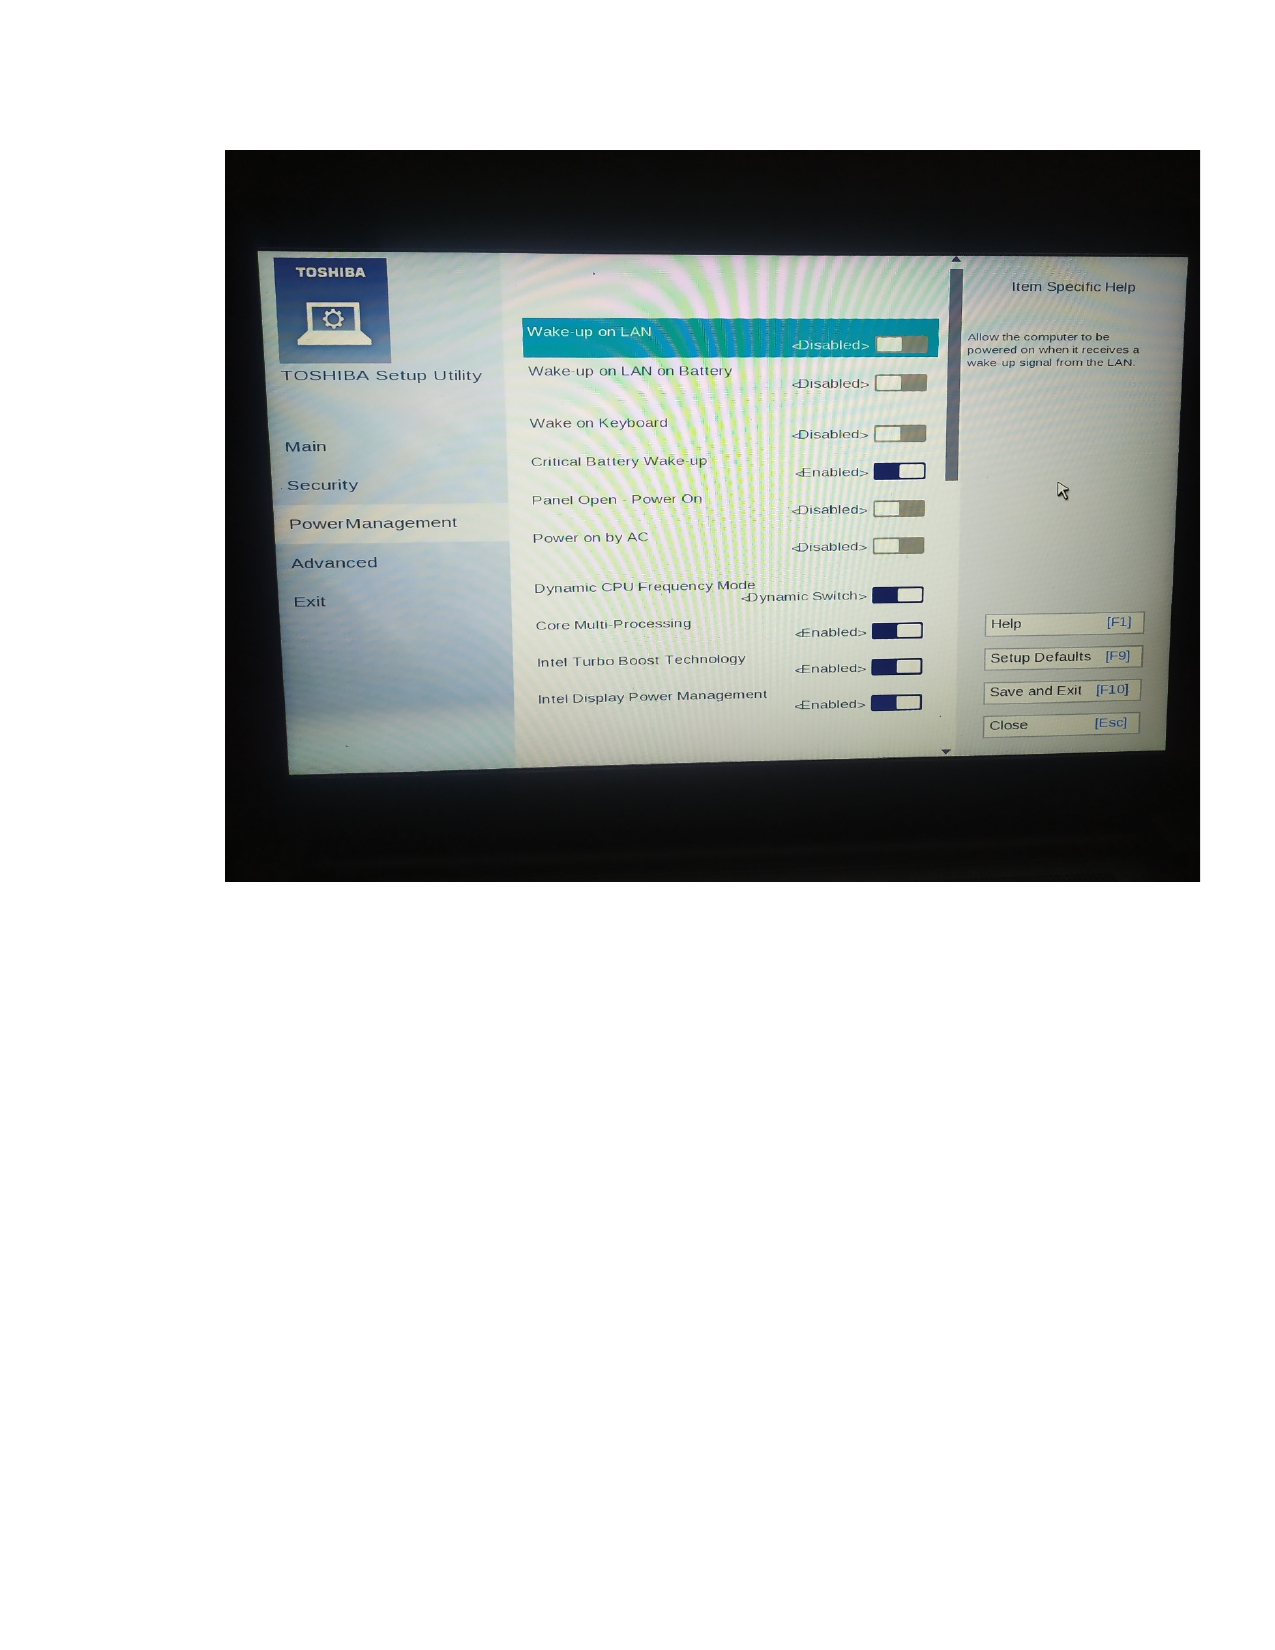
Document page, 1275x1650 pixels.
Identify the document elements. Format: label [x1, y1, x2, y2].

picture [225, 150, 1200, 882]
